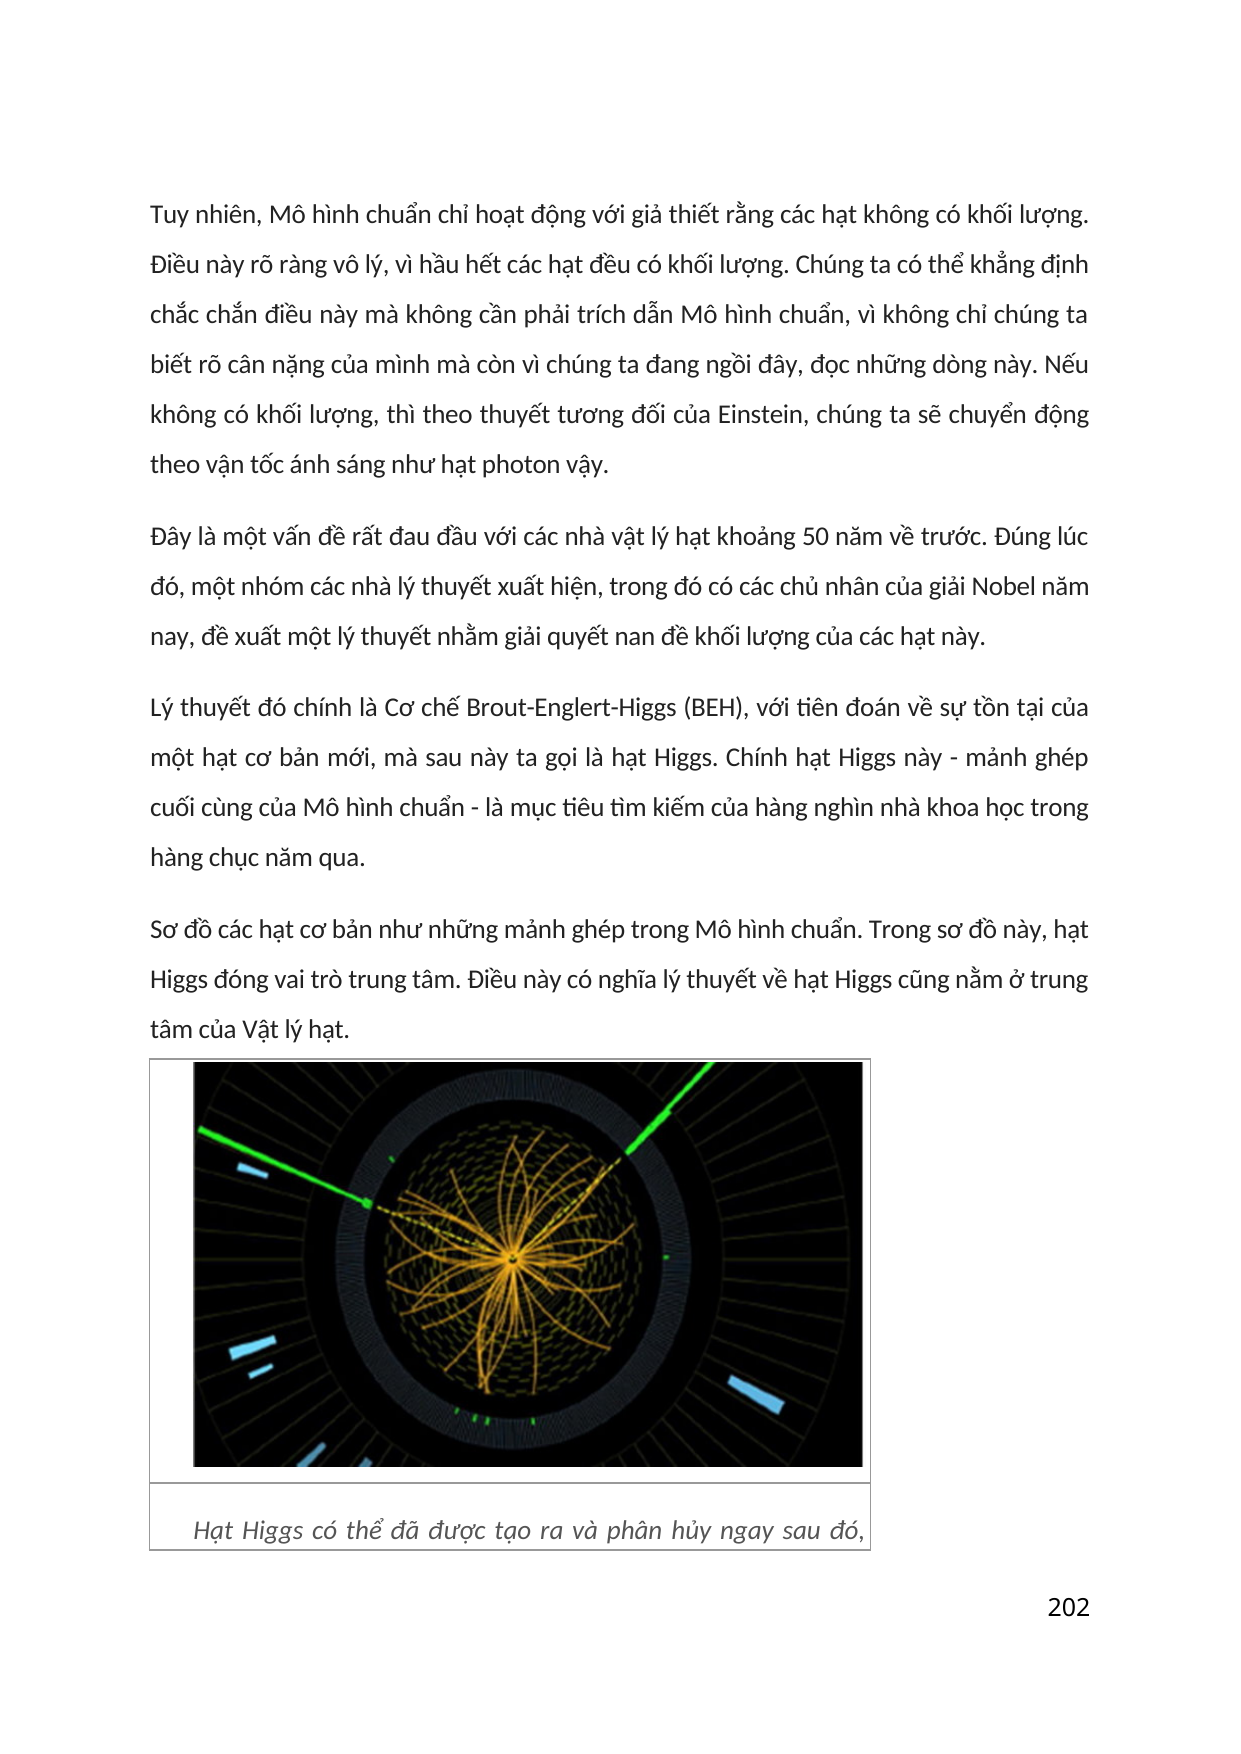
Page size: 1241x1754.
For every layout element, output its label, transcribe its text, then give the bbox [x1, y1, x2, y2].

text Lý thuyết đó chính là Cơ chế Brout-Englert-Higgs (BEH), với tiên đoán về sự tồn tại của một hạt cơ bản mới, mà sau này ta gọi là hạt Higgs. Chính hạt Higgs này - mảnh ghép cuối cùng của Mô hình chuẩn - là mục tiêu tìm kiếm của hàng nghìn nhà khoa học trong hàng chục năm qua. [150, 674, 1090, 874]
text Sơ đồ các hạt cơ bản như những mảnh ghép trong Mô hình chuẩn. Trong sơ đồ này, hạt Higgs đóng vai trò trung tâm. Điều này có nghĩa lý thuyết về hạt Higgs cũng nằm ở trung tâm của Vật lý hạt. [150, 896, 1090, 1046]
text Đây là một vấn đề rất đau đầu với các nhà vật lý hạt khoảng 50 năm về trước. Đúng lúc đó, một nhóm các nhà lý thuyết xuất hiện, trong đó có các chủ nhân của giải Nobel năm nay, đề xuất một lý thuyết nhằm giải quyết nan đề khối lượng của các hạt này. [150, 502, 1090, 652]
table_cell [150, 1484, 870, 1549]
text Tuy nhiên, Mô hình chuẩn chỉ hoạt động với giả thiết rằng các hạt không có khối lượng. Điều này rõ ràng vô lý, vì hầu hết các hạt đều có khối lượng. Chúng ta có thể khẳng định chắc chắn điều này mà không cần phải trích dẫn Mô hình chuẩn, vì không chỉ chúng ta biết rõ cân nặng của mình mà còn vì chúng ta đang ngồi đây, đọc những dòng này. Nếu không có khối lượng, thì theo thuyết tương đối của Einstein, chúng ta sẽ chuyển động theo vận tốc ánh sáng như hạt photon vậy. [150, 180, 1090, 480]
picture [193, 1062, 866, 1467]
table_header [150, 1060, 870, 1482]
